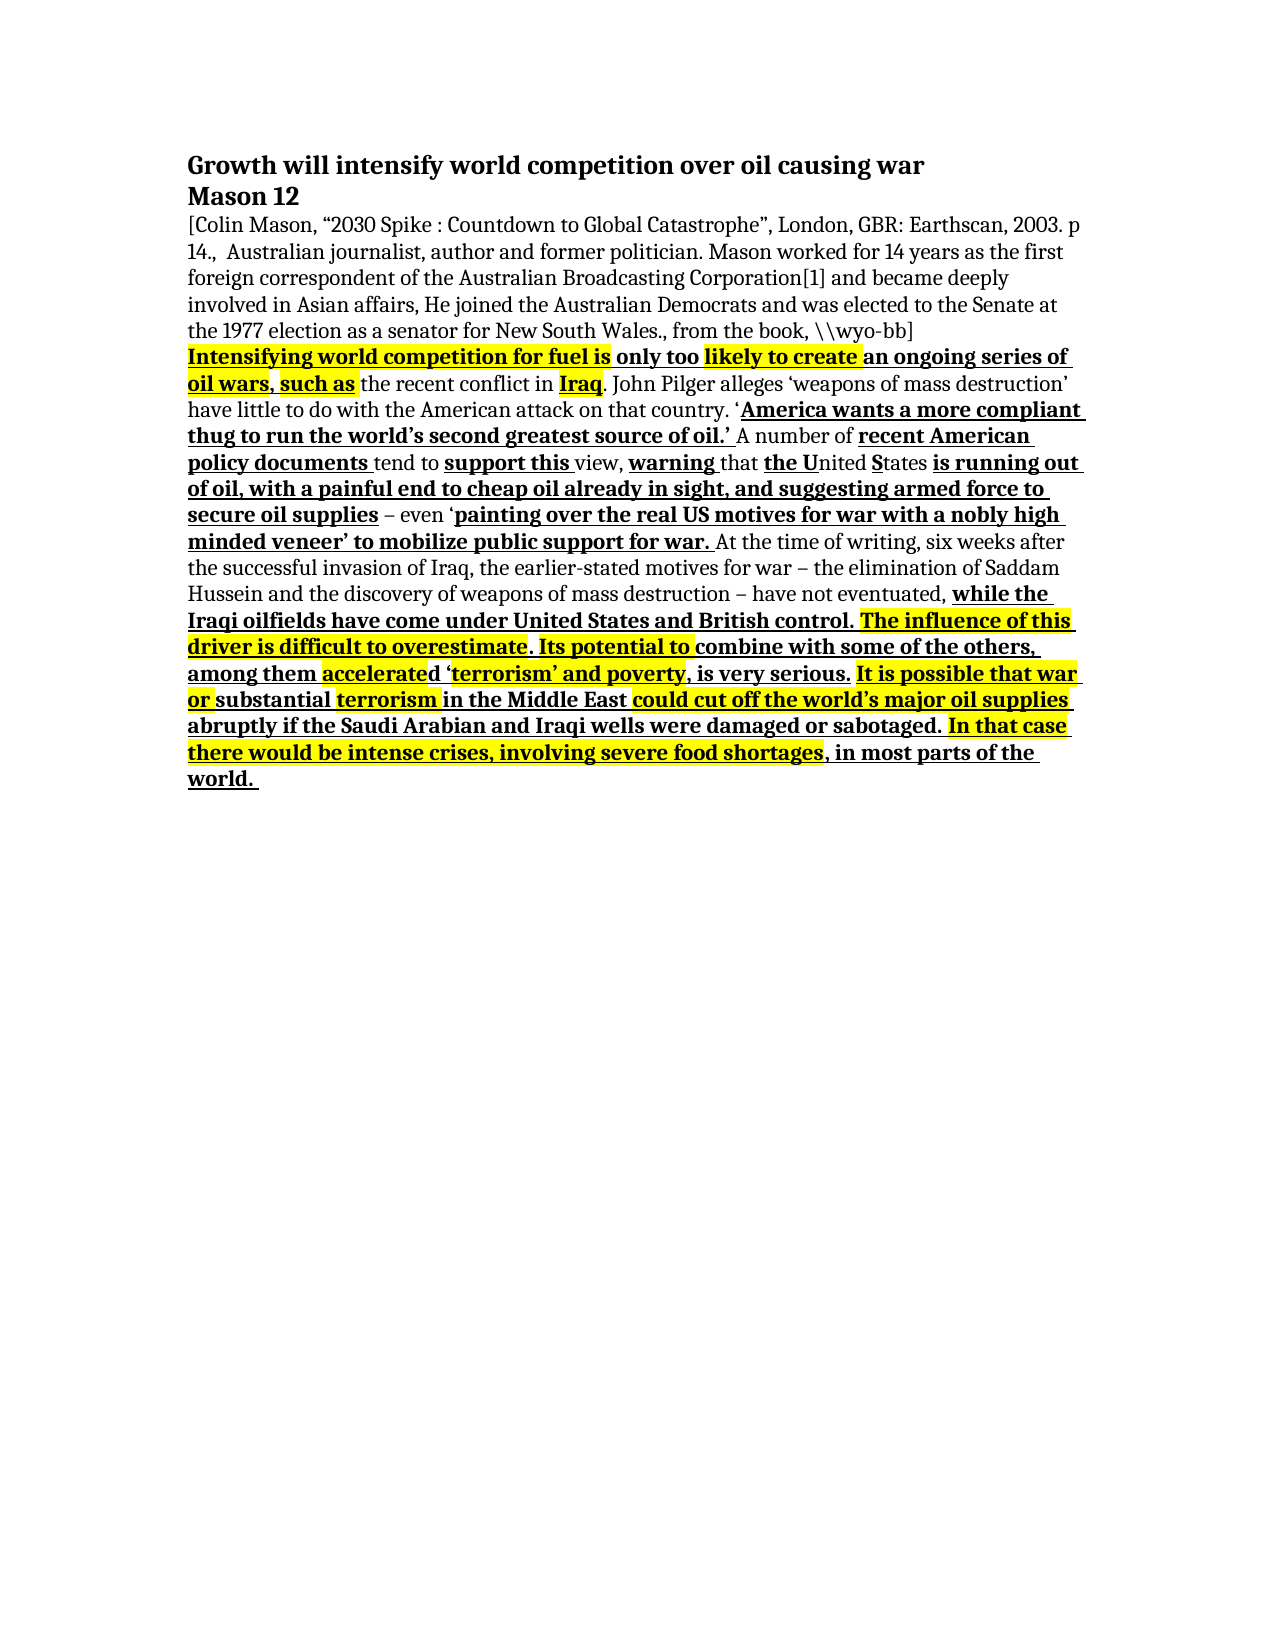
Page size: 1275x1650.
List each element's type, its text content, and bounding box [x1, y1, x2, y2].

text [Colin Mason, “2030 Spike : Countdown to Global Catastrophe”, London, GBR: Earthscan, 2003. p 14., Australian journalist, author and former politician. Mason worked for 14 years as the first foreign correspondent of the Australian Broadcasting Corporation[1] and became deeply involved in Asian affairs, He joined the Australian Democrats and was elected to the Senate at the 1977 election as a senator for New South Wales., from the book, \\wyo-bb] [187, 212, 1087, 344]
subtitle Growth will intensify world competition over oil causing war [187, 150, 1087, 181]
text Intensifying world competition for fuel is only too likely to create an ongoing series of oil wars, such as the recent conflict in Iraq. John Pilger alleges ‘weapons of mass destruction’ have little to do with the American attack on that country. ‘America wants a more compliant thug to run the world’s second greatest source of oil.’ A number of recent American policy documents tend to support this view, warning that the United States is running out of oil, with a painful end to cheap oil already in sight, and suggesting armed force to secure oil supplies – even ‘painting over the real US motives for war with a nobly high minded veneer’ to mobilize public support for war. At the time of writing, six weeks after the successful invasion of Iraq, the earlier-stated motives for war – the elimination of Saddam Hussein and the discovery of weapons of mass destruction – have not eventuated, while the Iraqi oilfields have come under United States and British control. The influence of this driver is difficult to overestimate. Its potential to combine with some of the others, among them accelerated ‘terrorism’ and poverty, is very serious. It is possible that war or substantial terrorism in the Middle East could cut off the world’s major oil supplies abruptly if the Saudi Arabian and Iraqi wells were damaged or sabotaged. In that case there would be intense crises, involving severe food shortages, in most parts of the world. [187, 344, 1087, 792]
text Mason 12 [187, 181, 1087, 212]
